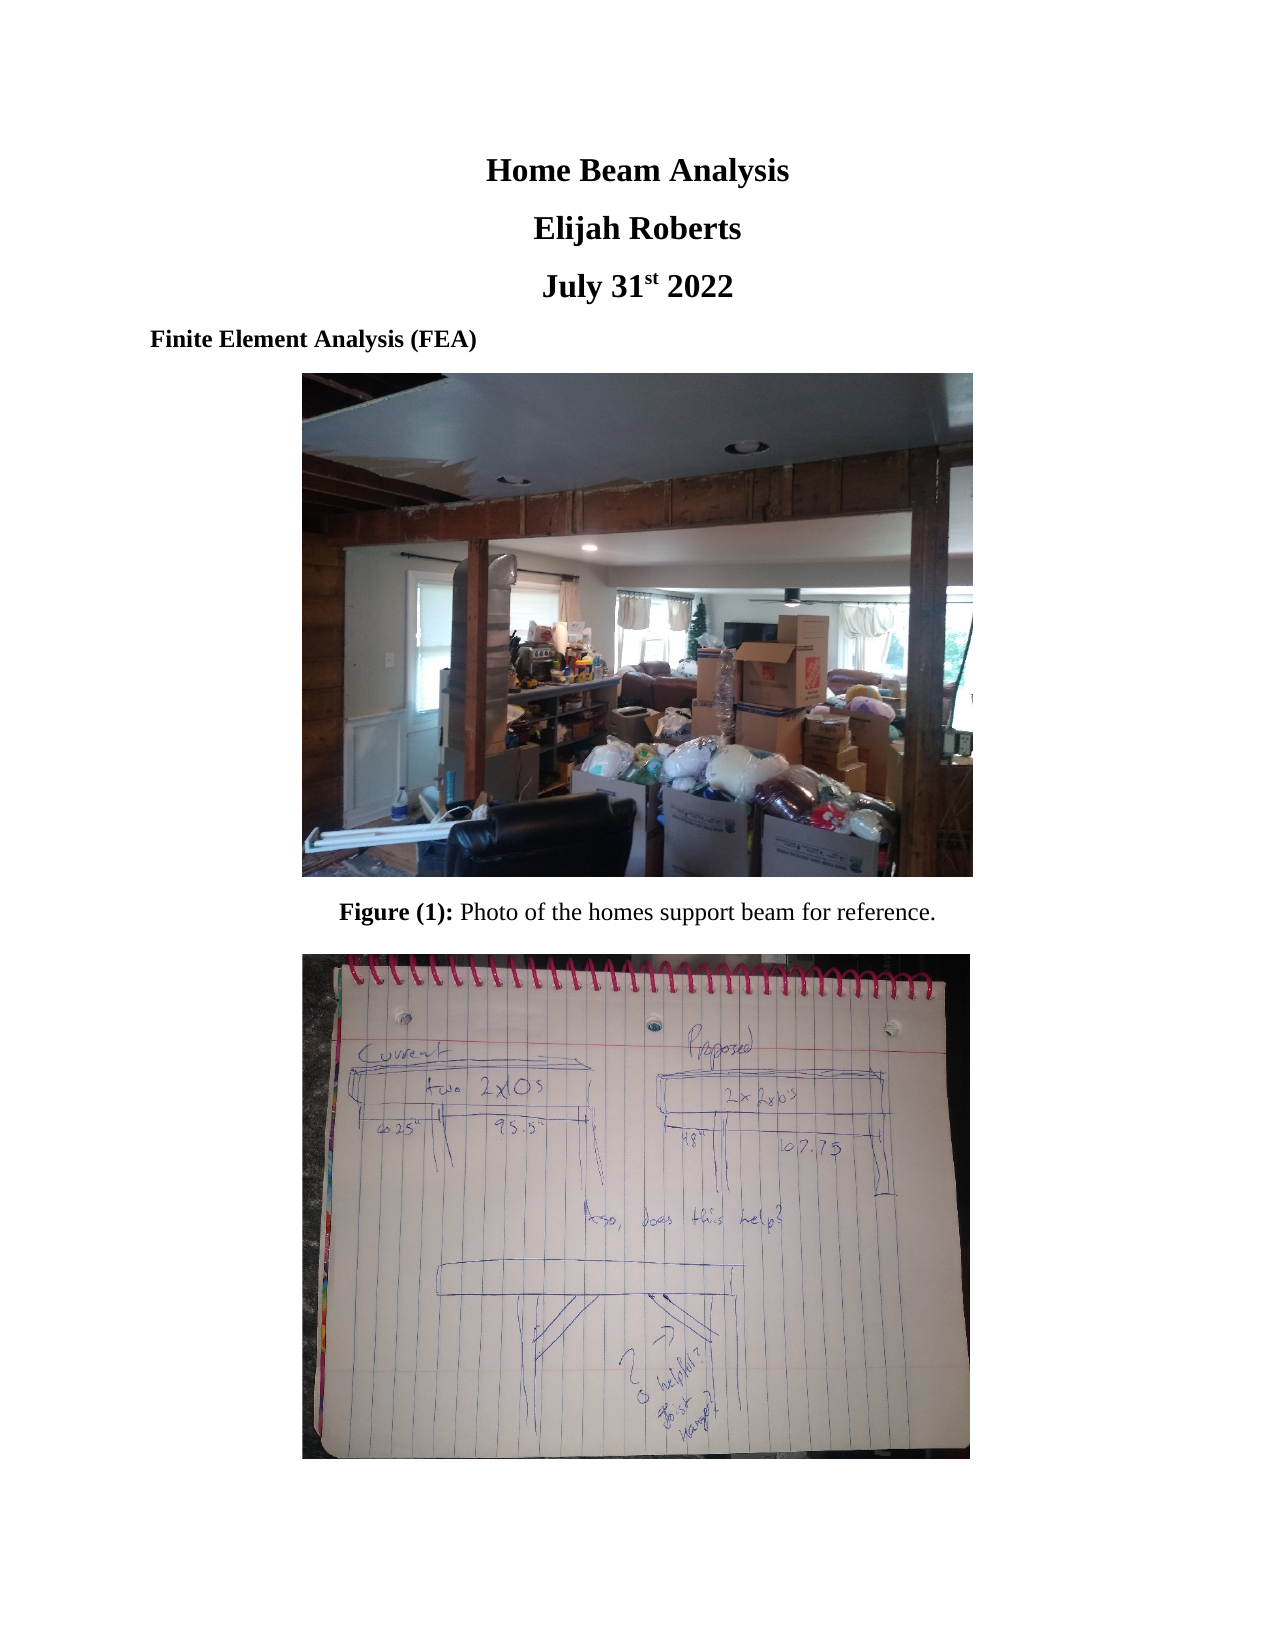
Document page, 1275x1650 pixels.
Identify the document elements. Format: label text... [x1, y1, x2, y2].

text July 31st 2022 [150, 266, 1125, 304]
text Figure (1): Photo of the homes support beam for reference. [150, 897, 1125, 925]
text Elijah Roberts [150, 208, 1125, 246]
picture [301, 954, 969, 1457]
text Home Beam Analysis [150, 150, 1125, 188]
picture [302, 373, 973, 877]
text Finite Element Analysis (FEA) [150, 324, 1125, 353]
